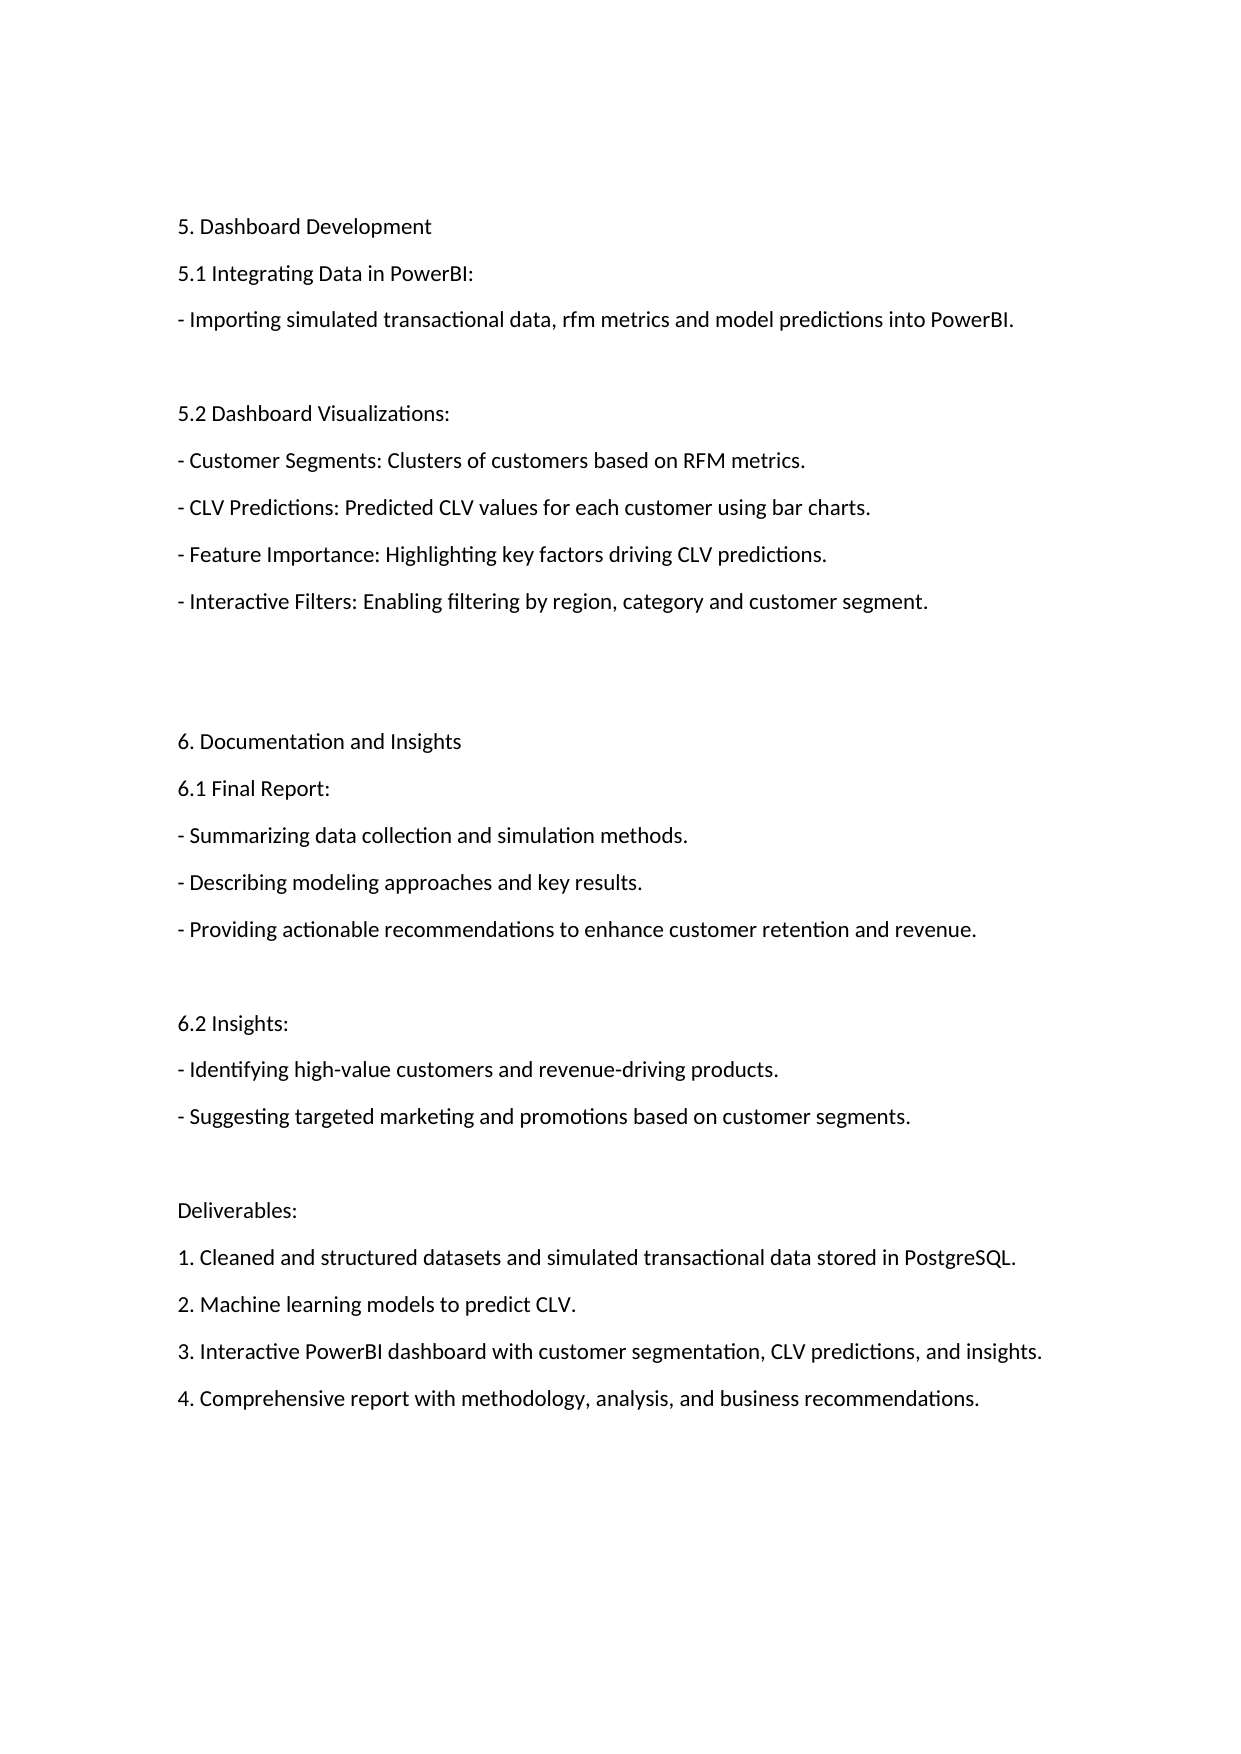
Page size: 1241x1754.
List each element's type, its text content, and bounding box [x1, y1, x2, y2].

text - Describing modeling approaches and key results. [177, 868, 1152, 896]
text - Providing actionable recommendations to enhance customer retention and revenue. [177, 915, 1152, 943]
text - Feature Importance: Highlighting key factors driving CLV predictions. [177, 540, 1152, 568]
text - Customer Segments: Clusters of customers based on RFM metrics. [177, 446, 1152, 474]
text Deliverables: [177, 1196, 1152, 1224]
text - Suggesting targeted marketing and promotions based on customer segments. [177, 1102, 1152, 1131]
text 4. Comprehensive report with methodology, analysis, and business recommendations. [177, 1384, 1152, 1412]
text 2. Machine learning models to predict CLV. [177, 1290, 1152, 1318]
text - Summarizing data collection and simulation methods. [177, 821, 1152, 849]
text - Identifying high-value customers and revenue-driving products. [177, 1056, 1152, 1084]
text 6.1 Final Report: [177, 774, 1152, 802]
text 6.2 Insights: [177, 1009, 1152, 1037]
text 3. Interactive PowerBI dashboard with customer segmentation, CLV predictions, and insights. [177, 1337, 1152, 1365]
text 1. Cleaned and structured datasets and simulated transactional data stored in PostgreSQL. [177, 1243, 1152, 1271]
text 5. Dashboard Development [177, 212, 1152, 240]
text 5.1 Integrating Data in PowerBI: [177, 259, 1152, 287]
text 6. Documentation and Insights [177, 727, 1152, 756]
text - CLV Predictions: Predicted CLV values for each customer using bar charts. [177, 493, 1152, 521]
text 5.2 Dashboard Visualizations: [177, 399, 1152, 427]
text - Interactive Filters: Enabling filtering by region, category and customer segment. [177, 587, 1152, 615]
text - Importing simulated transactional data, rfm metrics and model predictions into PowerBI. [177, 306, 1152, 334]
